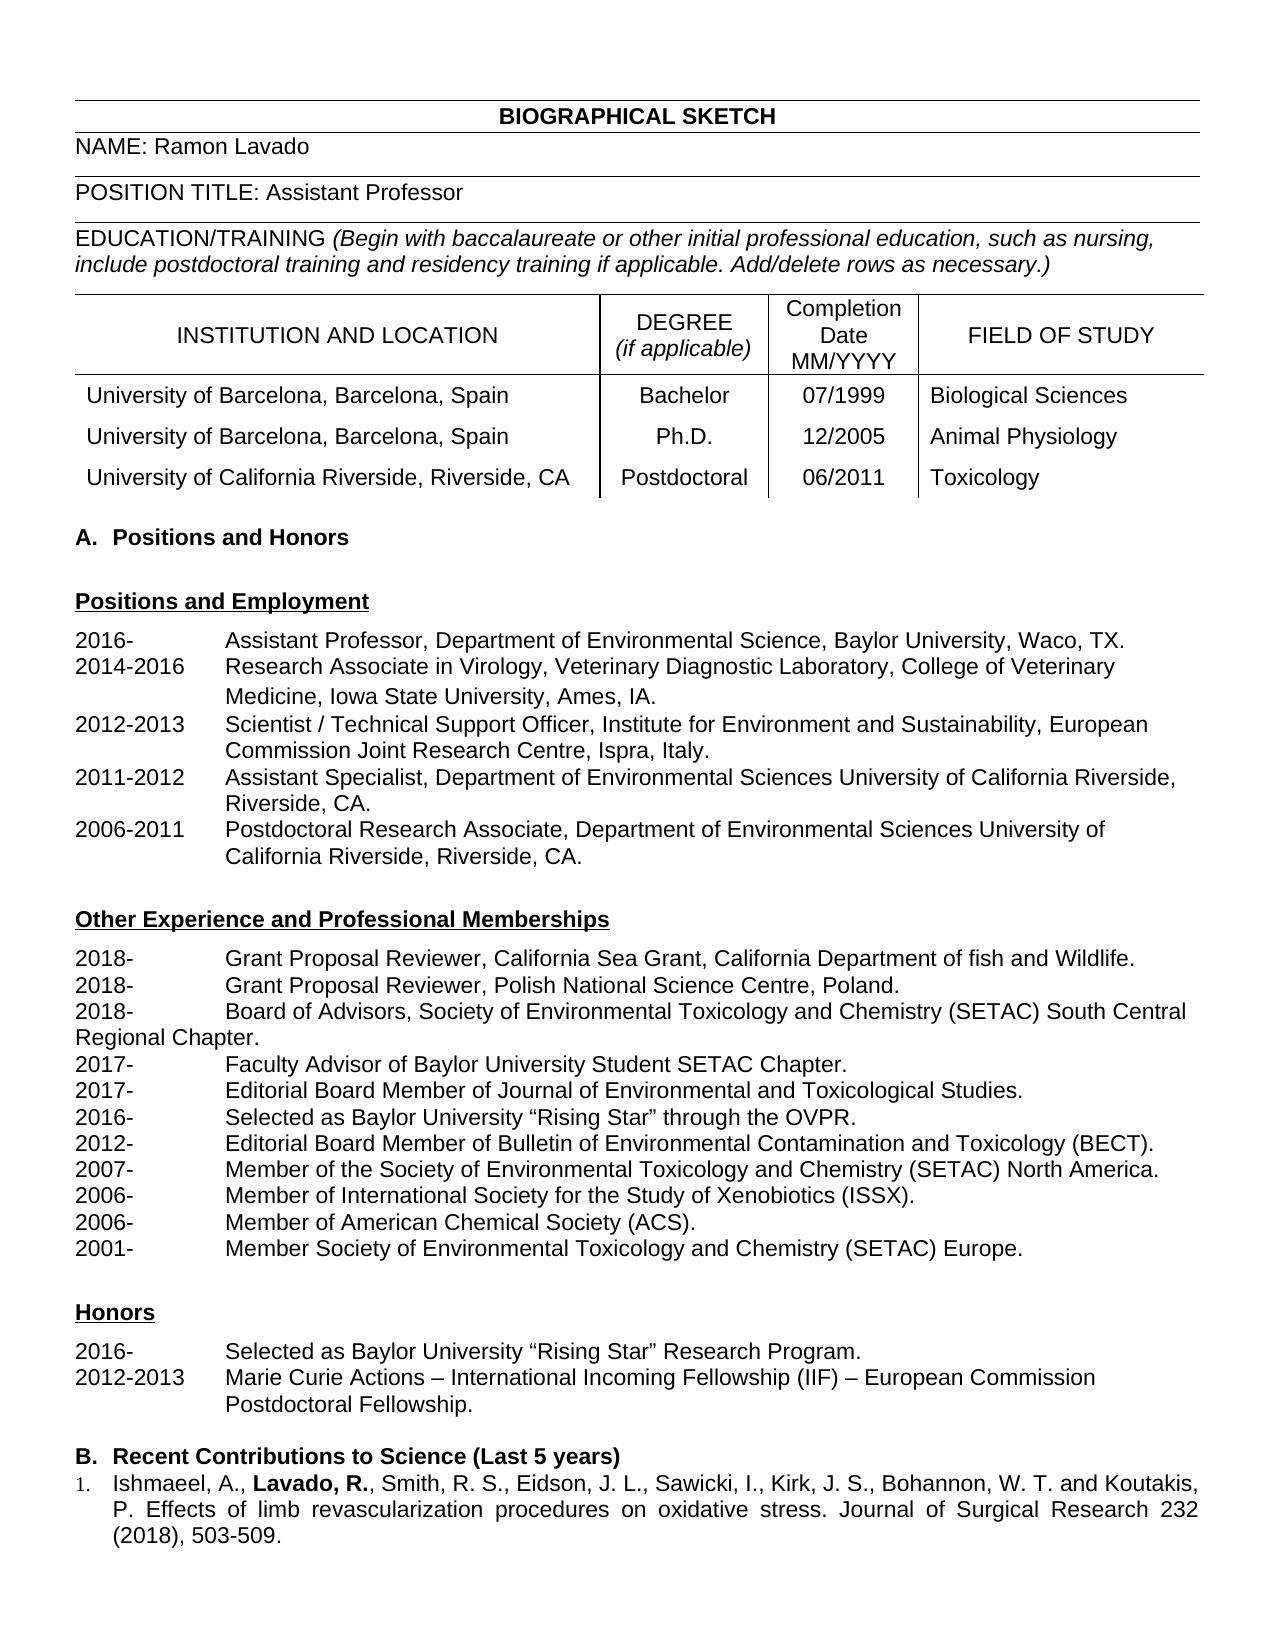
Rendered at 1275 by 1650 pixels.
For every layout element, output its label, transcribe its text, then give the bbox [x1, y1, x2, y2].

text 2017- Faculty Advisor of Baylor University Student SETAC Chapter. [75, 1051, 1200, 1077]
table_header Completion Date MM/YYYY [769, 295, 918, 374]
table_cell 06/2011 [769, 457, 918, 498]
table_cell Biological Sciences [919, 375, 1204, 416]
table_cell 07/1999 [769, 375, 918, 416]
text 2017- Editorial Board Member of Journal of Environmental and Toxicological Studies. [75, 1077, 1200, 1103]
table_cell University of California Riverside, Riverside, CA [75, 457, 599, 498]
table_cell University of Barcelona, Barcelona, Spain [75, 375, 599, 416]
text 2012-2013 Marie Curie Actions – International Incoming Fellowship (IIF) – European Commission Postdoctoral Fellowship. [75, 1364, 1200, 1417]
text 2016- Selected as Baylor University “Rising Star” Research Program. [75, 1338, 1200, 1364]
table_cell Postdoctoral [601, 457, 768, 498]
text 2006-2011 Postdoctoral Research Associate, Department of Environmental Sciences University of California Riverside, Riverside, CA. [75, 816, 1200, 869]
text EDUCATION/TRAINING (Begin with baccalaureate or other initial professional education, such as nursing, include postdoctoral training and residency training if applicable. Add/delete rows as necessary.) [75, 223, 1200, 278]
text 2014-2016 Research Associate in Virology, Veterinary Diagnostic Laboratory, College of Veterinary Medicine, Iowa State University, Ames, IA. [75, 653, 1200, 711]
text 2007- Member of the Society of Environmental Toxicology and Chemistry (SETAC) North America. [75, 1156, 1200, 1182]
text 2012- Editorial Board Member of Bulletin of Environmental Contamination and Toxicology (BECT). [75, 1130, 1200, 1156]
table_cell Bachelor [601, 375, 768, 416]
text 2018- Grant Proposal Reviewer, California Sea Grant, California Department of fish and Wildlife. [75, 945, 1200, 972]
subtitle Other Experience and Professional Memberships [75, 906, 1200, 933]
table_cell Toxicology [919, 457, 1204, 498]
text 2001- Member Society of Environmental Toxicology and Chemistry (SETAC) Europe. [75, 1235, 1200, 1262]
subtitle Positions and Employment [75, 588, 1200, 614]
text 2006- Member of American Chemical Society (ACS). [75, 1209, 1200, 1235]
title BIOGRAPHICAL SKETCH [75, 101, 1200, 132]
table_header FIELD OF STUDY [919, 295, 1204, 374]
table_cell 12/2005 [769, 416, 918, 457]
table_cell University of Barcelona, Barcelona, Spain [75, 416, 599, 457]
text 2018- Grant Proposal Reviewer, Polish National Science Centre, Poland. [75, 972, 1200, 998]
table_cell Animal Physiology [919, 416, 1204, 457]
text NAME: Ramon Lavado [75, 133, 1200, 159]
text B. Recent Contributions to Science (Last 5 years) [75, 1443, 1200, 1470]
table_cell Ph.D. [601, 416, 768, 457]
text 2006- Member of International Society for the Study of Xenobiotics (ISSX). [75, 1182, 1200, 1209]
text POSITION TITLE: Assistant Professor [75, 177, 1200, 205]
table_header INSTITUTION AND LOCATION [75, 295, 599, 374]
text 2016- Assistant Professor, Department of Environmental Science, Baylor University, Waco, TX. [75, 627, 1200, 653]
table_header DEGREE (if applicable) [601, 295, 768, 374]
text A. Positions and Honors [75, 524, 1200, 551]
text 2016- Selected as Baylor University “Rising Star” through the OVPR. [75, 1103, 1200, 1130]
subtitle Honors [75, 1299, 1200, 1325]
text 2018- Board of Advisors, Society of Environmental Toxicology and Chemistry (SETAC) South Central Regional Chapter. [75, 998, 1200, 1051]
list Ishmaeel, A., Lavado, R., Smith, R. S., Eidson, J. L., Sawicki, I., Kirk, J. S., Bohannon, W. T. and Koutakis, P. Effects of limb revascularization procedures on oxidative stress. Journal of Surgical Research 232 (2018), 503-509. [75, 1470, 1200, 1549]
text 2012-2013 Scientist / Technical Support Officer, Institute for Environment and Sustainability, European Commission Joint Research Centre, Ispra, Italy. [75, 711, 1200, 763]
text 2011-2012 Assistant Specialist, Department of Environmental Sciences University of California Riverside, Riverside, CA. [75, 763, 1200, 816]
